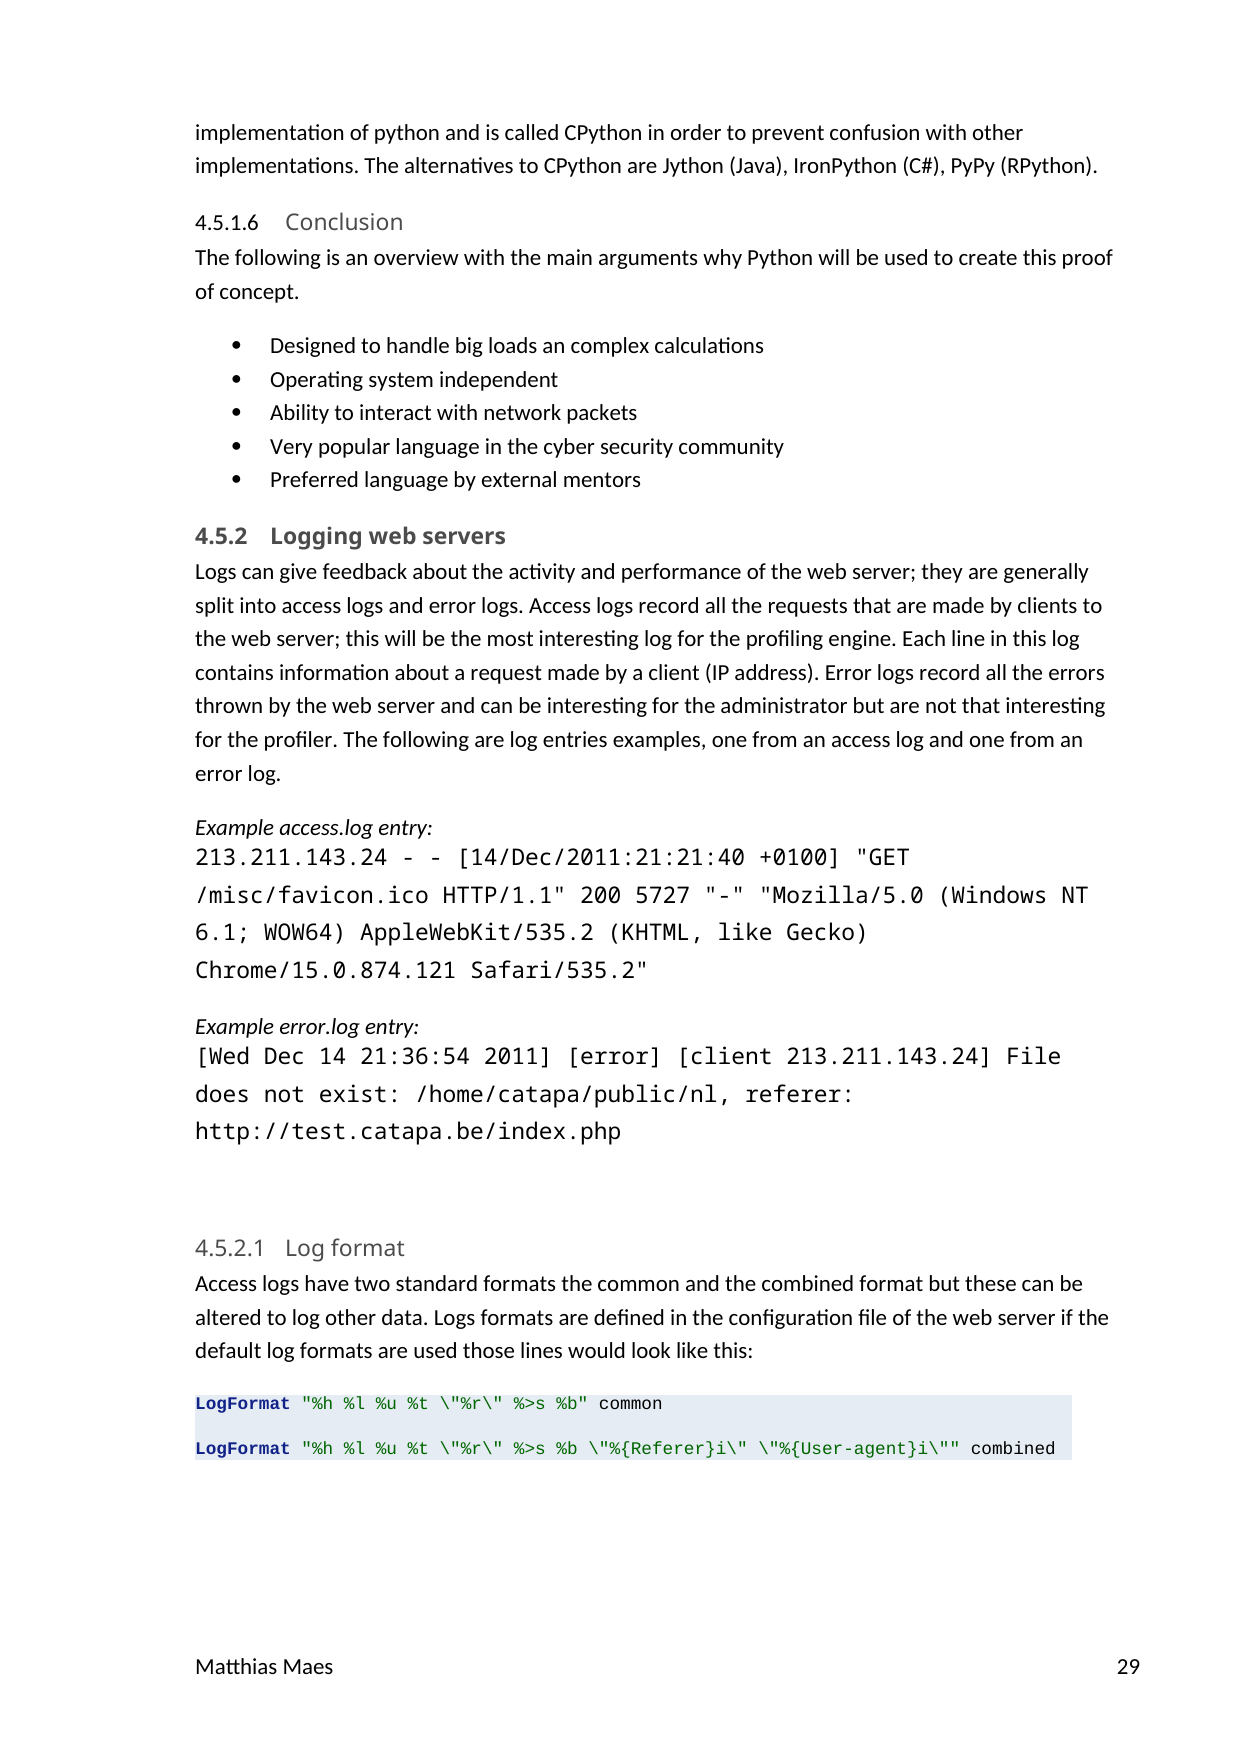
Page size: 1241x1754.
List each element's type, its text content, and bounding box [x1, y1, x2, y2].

text LogFormat "%h %l %u %t \"%r\" %>s %b \"%{Referer}i\" \"%{User-agent}i\"" combined [195, 1440, 1072, 1460]
text The following is an overview with the main arguments why Python will be used to create this proof of concept. [195, 243, 1122, 305]
text Logs can give feedback about the activity and performance of the web server; they are generally split into access logs and error logs. Access logs record all the requests that are made by clients to the web server; this will be the most interesting log for the profiling engine. Each line in this log contains information about a request made by a client (IP address). Error logs record all the errors thrown by the web server and can be interesting for the administrator but are not that interesting for the profiler. The following are log entries examples, one from an access log and one from an error log. [195, 557, 1122, 787]
text Example error.log entry: [195, 1012, 1122, 1040]
list Operating system independent [232, 365, 1122, 393]
text 213.211.143.24 - - [14/Dec/2011:21:21:40 +0100] "GET /misc/favicon.ico HTTP/1.1" 200 5727 "-" "Mozilla/5.0 (Windows NT 6.1; WOW64) AppleWebKit/535.2 (KHTML, like Gecko) Chrome/15.0.874.121 Safari/535.2" [195, 841, 1122, 985]
list Very popular language in the cyber security community [232, 432, 1122, 460]
list Ability to interact with network packets [232, 398, 1122, 427]
text Example access.log entry: [195, 813, 1122, 841]
text [Wed Dec 14 21:36:54 2011] [error] [client 213.211.143.24] File does not exist: /home/catapa/public/nl, referer: http://test.catapa.be/index.php [195, 1040, 1122, 1146]
list Preferred language by external mentors [232, 466, 1122, 494]
text Access logs have two standard formats the common and the combined format but these can be altered to log other data. Logs formats are defined in the configuration file of the web server if the default log formats are used those lines would look like this: [195, 1269, 1122, 1364]
subtitle Logging web servers [195, 520, 1122, 551]
list Designed to handle big loads an complex calculations [232, 331, 1122, 359]
subtitle Conclusion [195, 206, 1122, 237]
subtitle Log format [195, 1232, 1122, 1263]
text LogFormat "%h %l %u %t \"%r\" %>s %b" common [195, 1395, 1072, 1415]
